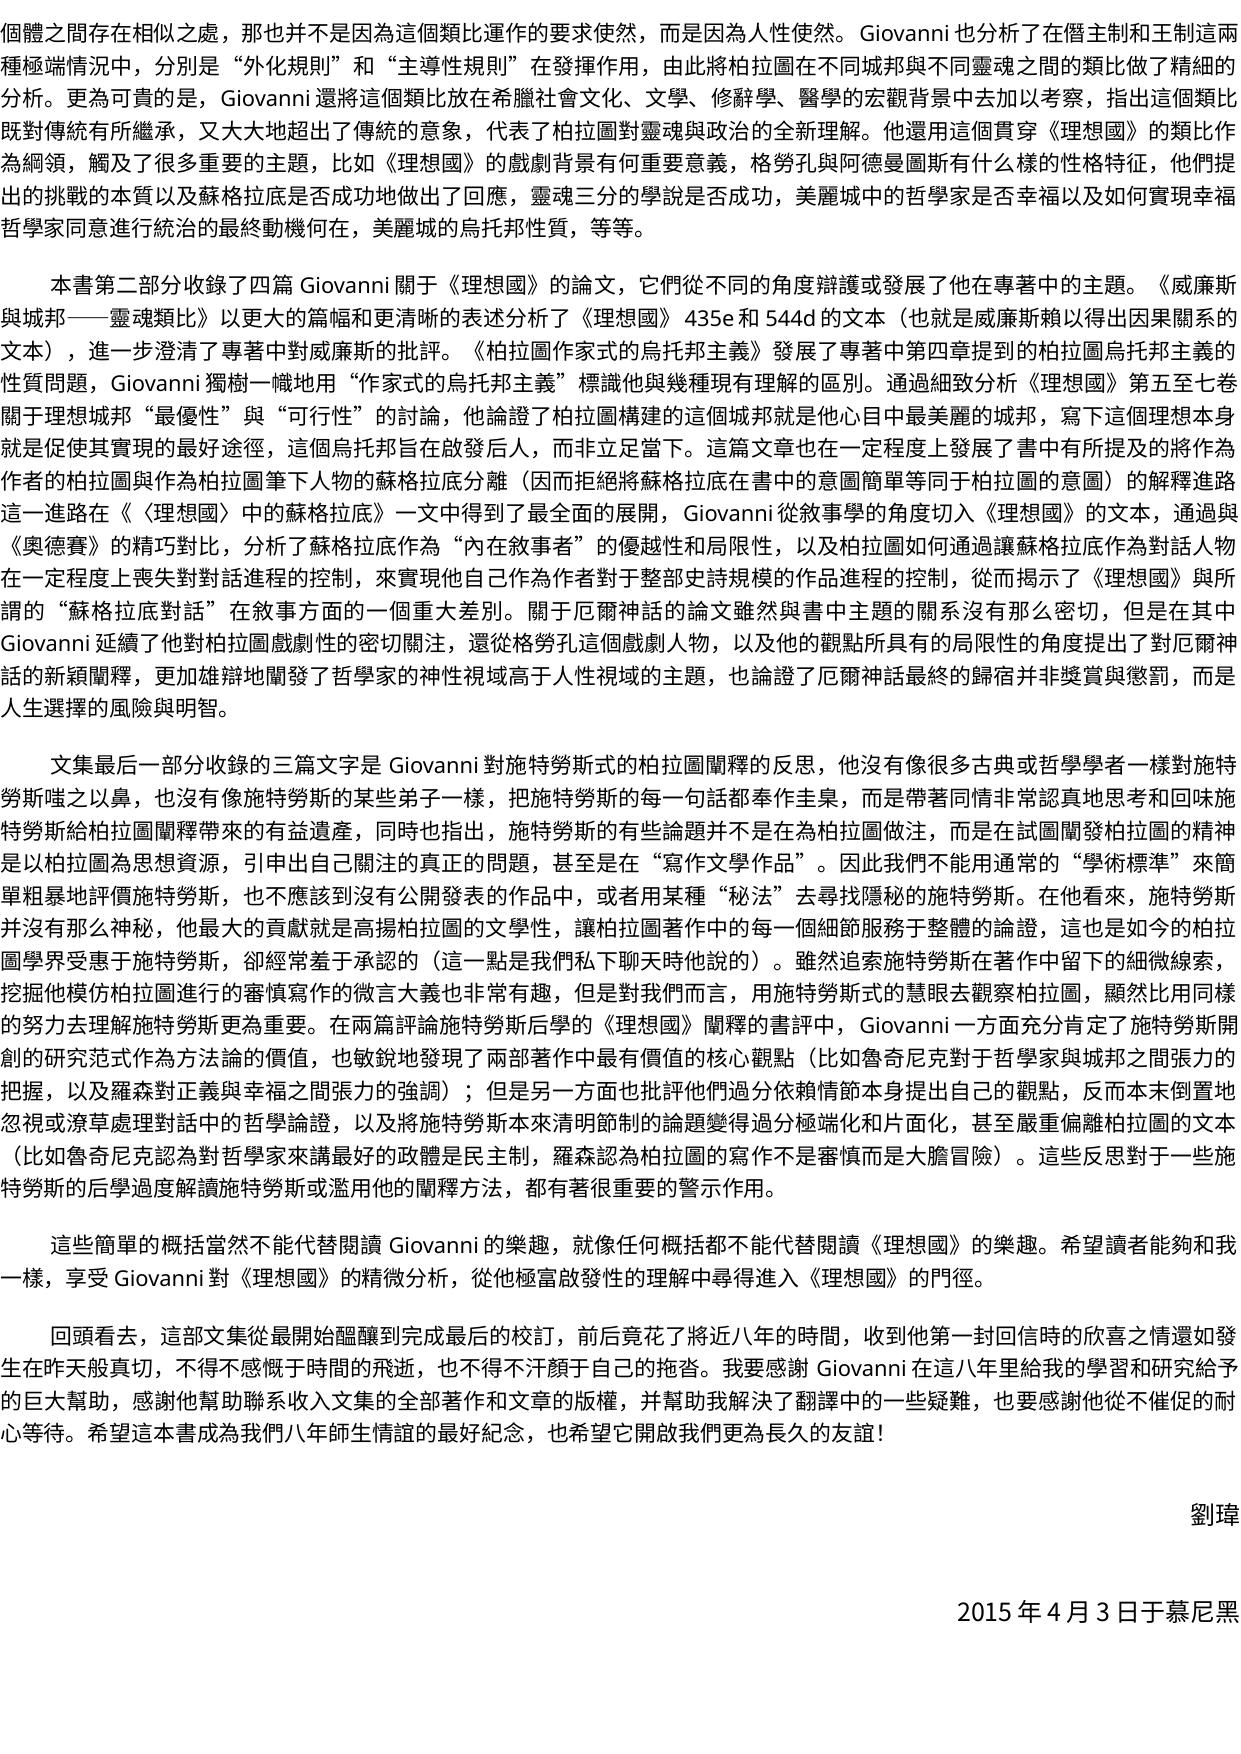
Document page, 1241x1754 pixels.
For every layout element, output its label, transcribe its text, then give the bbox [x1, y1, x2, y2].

text 劉瑋 [0, 1481, 1240, 1546]
text 2015年4月3日于慕尼黑 [0, 1578, 1240, 1643]
text 回頭看去，這部文集從最開始醞釀到完成最后的校訂，前后竟花了將近八年的時間，收到他第一封回信時的欣喜之情還如發生在昨天般真切，不得不感慨于時間的飛逝，也不得不汗顏于自己的拖沓。我要感謝Giovanni在這八年里給我的學習和研究給予的巨大幫助，感謝他幫助聯系收入文集的全部著作和文章的版權，并幫助我解決了翻譯中的一些疑難，也要感謝他從不催促的耐心等待。希望這本書成為我們八年師生情誼的最好紀念，也希望它開啟我們更為長久的友誼！ [0, 1318, 1240, 1448]
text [0, 16, 1240, 243]
text 這些簡單的概括當然不能代替閱讀Giovanni的樂趣，就像任何概括都不能代替閱讀《理想國》的樂趣。希望讀者能夠和我一樣，享受Giovanni對《理想國》的精微分析，從他極富啟發性的理解中尋得進入《理想國》的門徑。 [0, 1228, 1240, 1293]
text 本書第二部分收錄了四篇Giovanni關于《理想國》的論文，它們從不同的角度辯護或發展了他在專著中的主題。《威廉斯與城邦——靈魂類比》以更大的篇幅和更清晰的表述分析了《理想國》435e和544d的文本（也就是威廉斯賴以得出因果關系的文本），進一步澄清了專著中對威廉斯的批評。《柏拉圖作家式的烏托邦主義》發展了專著中第四章提到的柏拉圖烏托邦主義的性質問題，Giovanni獨樹一幟地用“作家式的烏托邦主義”標識他與幾種現有理解的區別。通過細致分析《理想國》第五至七卷關于理想城邦“最優性”與“可行性”的討論，他論證了柏拉圖構建的這個城邦就是他心目中最美麗的城邦，寫下這個理想本身就是促使其實現的最好途徑，這個烏托邦旨在啟發后人，而非立足當下。這篇文章也在一定程度上發展了書中有所提及的將作為作者的柏拉圖與作為柏拉圖筆下人物的蘇格拉底分離（因而拒絕將蘇格拉底在書中的意圖簡單等同于柏拉圖的意圖）的解釋進路。這一進路在《〈理想國〉中的蘇格拉底》一文中得到了最全面的展開，Giovanni從敘事學的角度切入《理想國》的文本，通過與《奧德賽》的精巧對比，分析了蘇格拉底作為“內在敘事者”的優越性和局限性，以及柏拉圖如何通過讓蘇格拉底作為對話人物在一定程度上喪失對對話進程的控制，來實現他自己作為作者對于整部史詩規模的作品進程的控制，從而揭示了《理想國》與所謂的“蘇格拉底對話”在敘事方面的一個重大差別。關于厄爾神話的論文雖然與書中主題的關系沒有那么密切，但是在其中Giovanni延續了他對柏拉圖戲劇性的密切關注，還從格勞孔這個戲劇人物，以及他的觀點所具有的局限性的角度提出了對厄爾神話的新穎闡釋，更加雄辯地闡發了哲學家的神性視域高于人性視域的主題，也論證了厄爾神話最終的歸宿并非獎賞與懲罰，而是人生選擇的風險與明智。 [0, 268, 1240, 723]
text 文集最后一部分收錄的三篇文字是Giovanni對施特勞斯式的柏拉圖闡釋的反思，他沒有像很多古典或哲學學者一樣對施特勞斯嗤之以鼻，也沒有像施特勞斯的某些弟子一樣，把施特勞斯的每一句話都奉作圭臬，而是帶著同情非常認真地思考和回味施特勞斯給柏拉圖闡釋帶來的有益遺產，同時也指出，施特勞斯的有些論題并不是在為柏拉圖做注，而是在試圖闡發柏拉圖的精神，是以柏拉圖為思想資源，引申出自己關注的真正的問題，甚至是在“寫作文學作品”。因此我們不能用通常的“學術標準”來簡單粗暴地評價施特勞斯，也不應該到沒有公開發表的作品中，或者用某種“秘法”去尋找隱秘的施特勞斯。在他看來，施特勞斯并沒有那么神秘，他最大的貢獻就是高揚柏拉圖的文學性，讓柏拉圖著作中的每一個細節服務于整體的論證，這也是如今的柏拉圖學界受惠于施特勞斯，卻經常羞于承認的（這一點是我們私下聊天時他說的）。雖然追索施特勞斯在著作中留下的細微線索，挖掘他模仿柏拉圖進行的審慎寫作的微言大義也非常有趣，但是對我們而言，用施特勞斯式的慧眼去觀察柏拉圖，顯然比用同樣的努力去理解施特勞斯更為重要。在兩篇評論施特勞斯后學的《理想國》闡釋的書評中，Giovanni一方面充分肯定了施特勞斯開創的研究范式作為方法論的價值，也敏銳地發現了兩部著作中最有價值的核心觀點（比如魯奇尼克對于哲學家與城邦之間張力的把握，以及羅森對正義與幸福之間張力的強調）；但是另一方面也批評他們過分依賴情節本身提出自己的觀點，反而本末倒置地忽視或潦草處理對話中的哲學論證，以及將施特勞斯本來清明節制的論題變得過分極端化和片面化，甚至嚴重偏離柏拉圖的文本（比如魯奇尼克認為對哲學家來講最好的政體是民主制，羅森認為柏拉圖的寫作不是審慎而是大膽冒險）。這些反思對于一些施特勞斯的后學過度解讀施特勞斯或濫用他的闡釋方法，都有著很重要的警示作用。 [0, 748, 1240, 1203]
